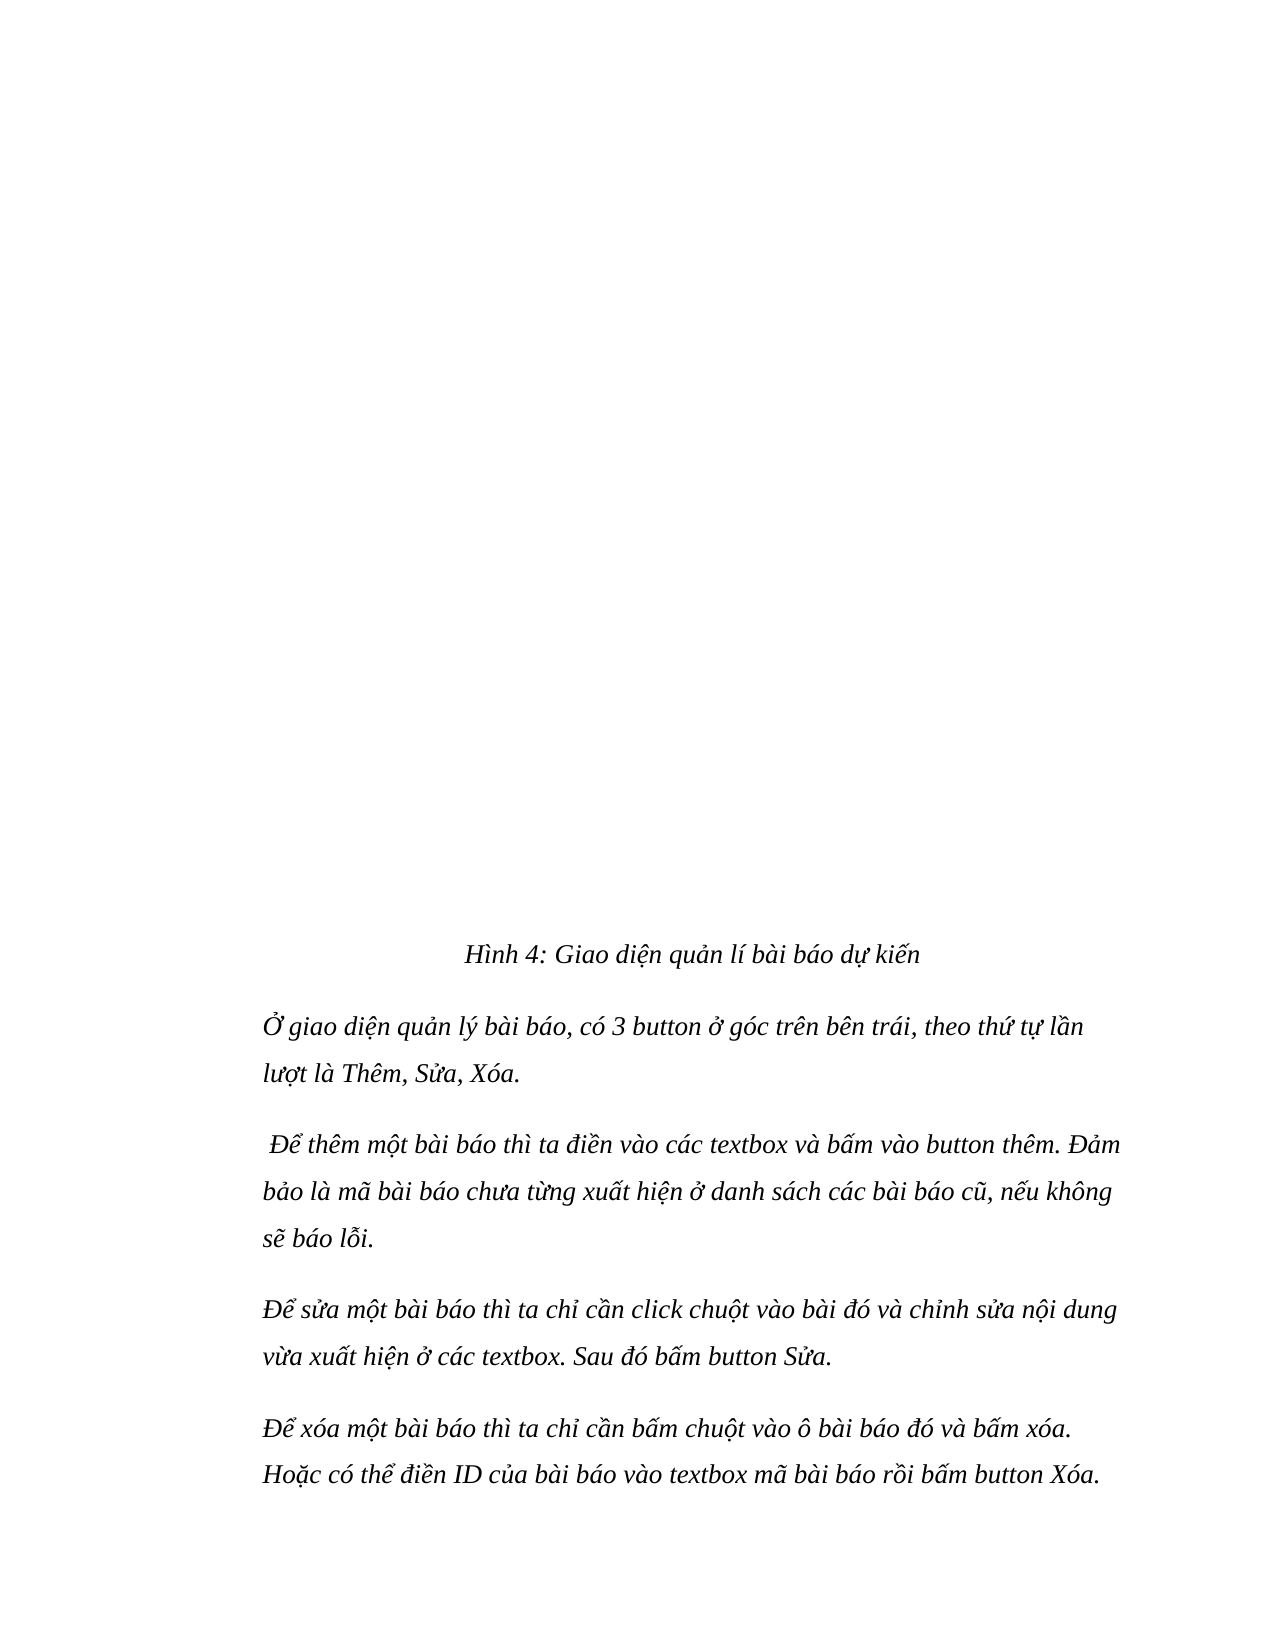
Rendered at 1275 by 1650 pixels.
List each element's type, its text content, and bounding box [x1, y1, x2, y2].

text Để thêm một bài báo thì ta điền vào các textbox và bấm vào button thêm. Đảm bảo là mã bài báo chưa từng xuất hiện ở danh sách các bài báo cũ, nếu không sẽ báo lỗi. [262, 1128, 1125, 1253]
text Ở giao diện quản lý bài báo, có 3 button ở góc trên bên trái, theo thứ tự lần lượt là Thêm, Sửa, Xóa. [262, 1010, 1125, 1088]
text Để xóa một bài báo thì ta chỉ cần bấm chuột vào ô bài báo đó và bấm xóa. Hoặc có thể điền ID của bài báo vào textbox mã bài báo rồi bấm button Xóa. [262, 1412, 1125, 1489]
text Hình 4: Giao diện quản lí bài báo dự kiến [262, 938, 1125, 969]
text Để sửa một bài báo thì ta chỉ cần click chuột vào bài đó và chỉnh sửa nội dung vừa xuất hiện ở các textbox. Sau đó bấm button Sửa. [262, 1293, 1125, 1371]
